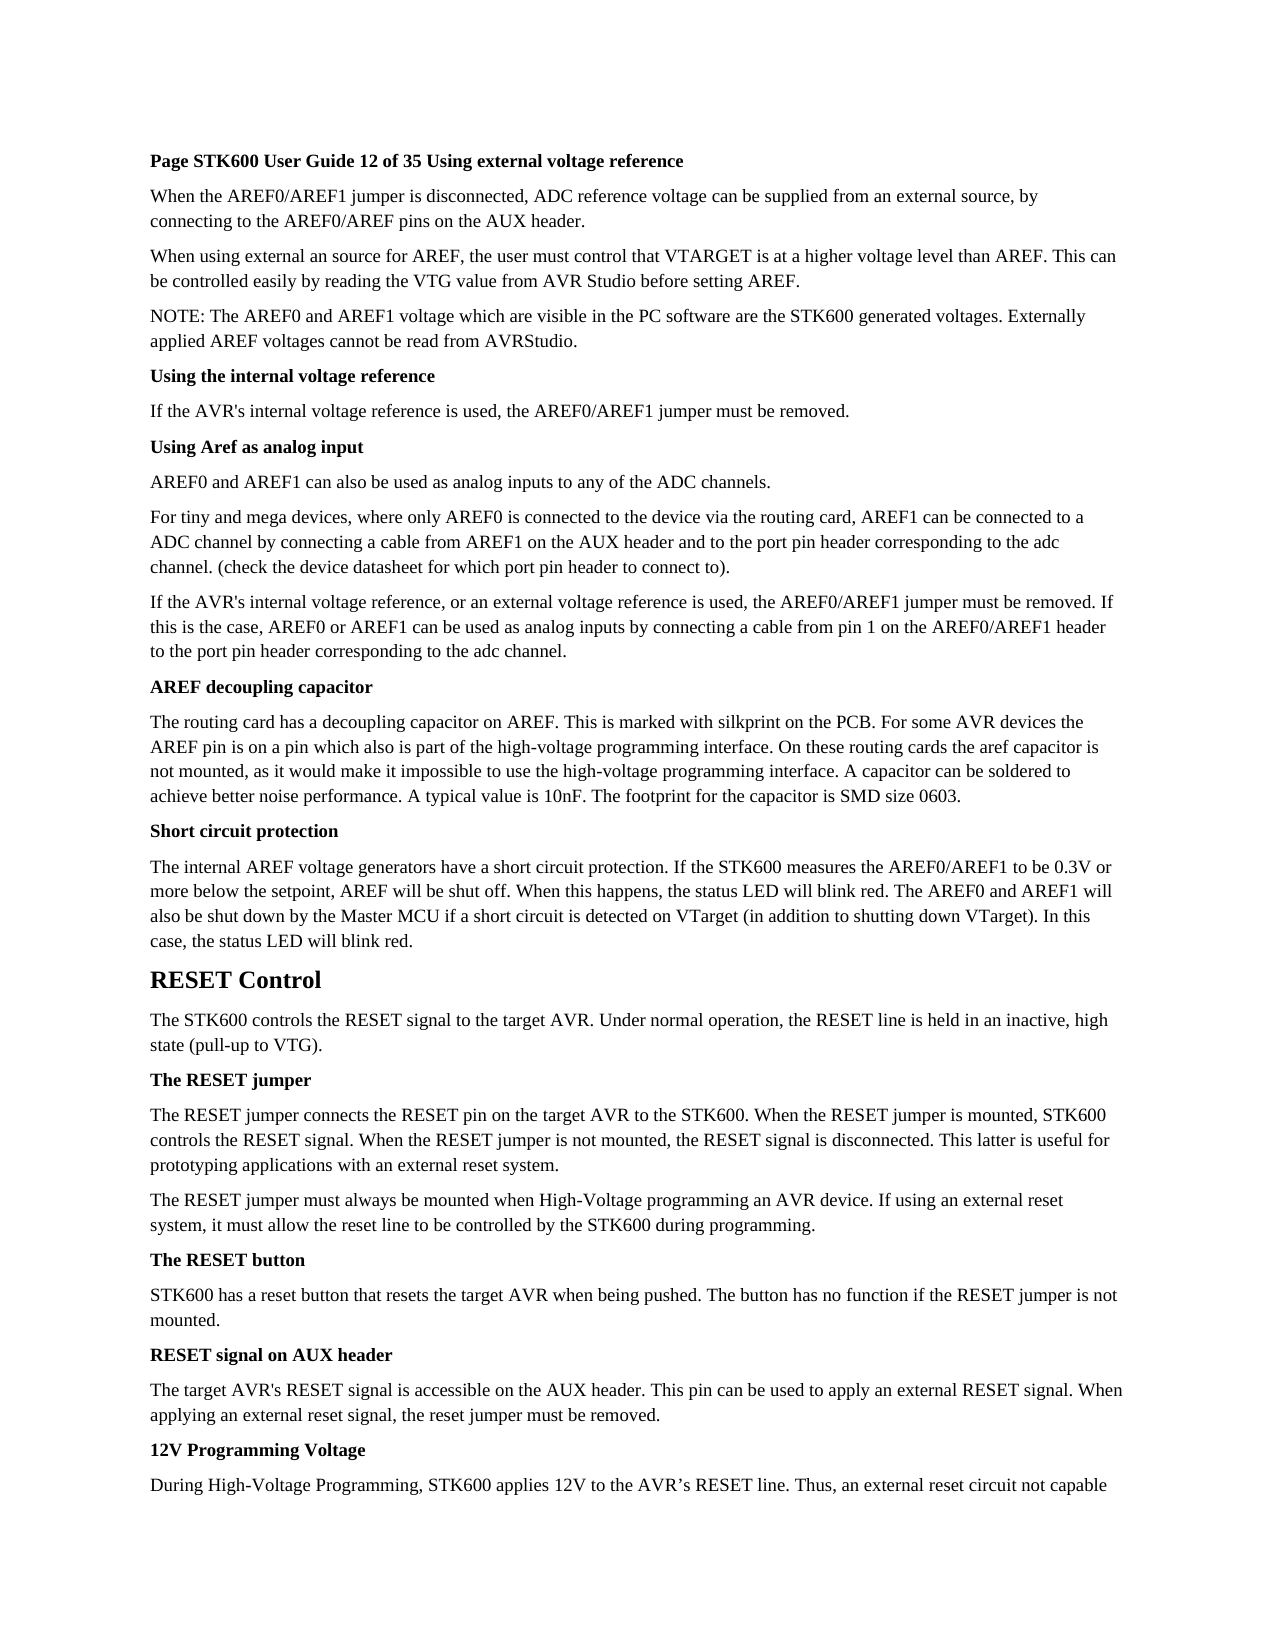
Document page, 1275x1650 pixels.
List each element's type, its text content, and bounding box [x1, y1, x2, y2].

text When the AREF0/AREF1 jumper is disconnected, ADC reference voltage can be supplied from an external source, by connecting to the AREF0/AREF pins on the AUX header. [150, 185, 1125, 232]
text The RESET jumper must always be mounted when High-Voltage programming an AVR device. If using an external reset system, it must allow the reset line to be controlled by the STK600 during programming. [150, 1189, 1125, 1235]
text The RESET jumper connects the RESET pin on the target AVR to the STK600. When the RESET jumper is mounted, STK600 controls the RESET signal. When the RESET jumper is not mounted, the RESET signal is disconnected. This latter is useful for prototyping applications with an external reset system. [150, 1104, 1125, 1175]
text If the AVR's internal voltage reference, or an external voltage reference is used, the AREF0/AREF1 jumper must be removed. If this is the case, AREF0 or AREF1 can be used as analog inputs by connecting a cable from pin 1 on the AREF0/AREF1 header to the port pin header corresponding to the adc channel. [150, 591, 1125, 662]
text AREF0 and AREF1 can also be used as analog inputs to any of the ADC channels. [150, 471, 1125, 492]
text AREF decoupling capacitor [150, 676, 1125, 697]
text RESET signal on AUX header [150, 1344, 1125, 1365]
text If the AVR's internal voltage reference is used, the AREF0/AREF1 jumper must be removed. [150, 400, 1125, 422]
text The internal AREF voltage generators have a short circuit protection. If the STK600 measures the AREF0/AREF1 to be 0.3V or more below the setpoint, AREF will be shut off. When this happens, the status LED will blink red. The AREF0 and AREF1 will also be shut down by the Master MCU if a short circuit is detected on VTarget (in addition to shutting down VTarget). In this case, the status LED will blink red. [150, 856, 1125, 952]
text Page STK600 User Guide 12 of 35 Using external voltage reference [150, 150, 1125, 172]
text Using the internal voltage reference [150, 365, 1125, 387]
text Using Aref as analog input [150, 436, 1125, 457]
text STK600 has a reset button that resets the target AVR when being pushed. The button has no function if the RESET jumper is not mounted. [150, 1284, 1125, 1330]
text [150, 1474, 1125, 1496]
text The RESET jumper [150, 1069, 1125, 1090]
text Short circuit protection [150, 820, 1125, 842]
text NOTE: The AREF0 and AREF1 voltage which are visible in the PC software are the STK600 generated voltages. Externally applied AREF voltages cannot be read from AVRStudio. [150, 305, 1125, 352]
text RESET Control [150, 965, 1125, 994]
text The RESET button [150, 1249, 1125, 1270]
text For tiny and mega devices, where only AREF0 is connected to the device via the routing card, AREF1 can be connected to a ADC channel by connecting a cable from AREF1 on the AUX header and to the port pin header corresponding to the adc channel. (check the device datasheet for which port pin header to connect to). [150, 506, 1125, 577]
text The target AVR's RESET signal is accessible on the AUX header. This pin can be used to apply an external RESET signal. When applying an external reset signal, the reset jumper must be removed. [150, 1379, 1125, 1425]
text 12V Programming Voltage [150, 1439, 1125, 1461]
text When using external an source for AREF, the user must control that VTARGET is at a higher voltage level than AREF. This can be controlled easily by reading the VTG value from AVR Studio before setting AREF. [150, 245, 1125, 292]
text The routing card has a decoupling capacitor on AREF. This is marked with silkprint on the PCB. For some AVR devices the AREF pin is on a pin which also is part of the high-voltage programming interface. On these routing cards the aref capacitor is not mounted, as it would make it impossible to use the high-voltage programming interface. A capacitor can be soldered to achieve better noise performance. A typical value is 10nF. The footprint for the capacitor is SMD size 0603. [150, 711, 1125, 807]
text The STK600 controls the RESET signal to the target AVR. Under normal operation, the RESET line is held in an inactive, high state (pull-up to VTG). [150, 1009, 1125, 1055]
